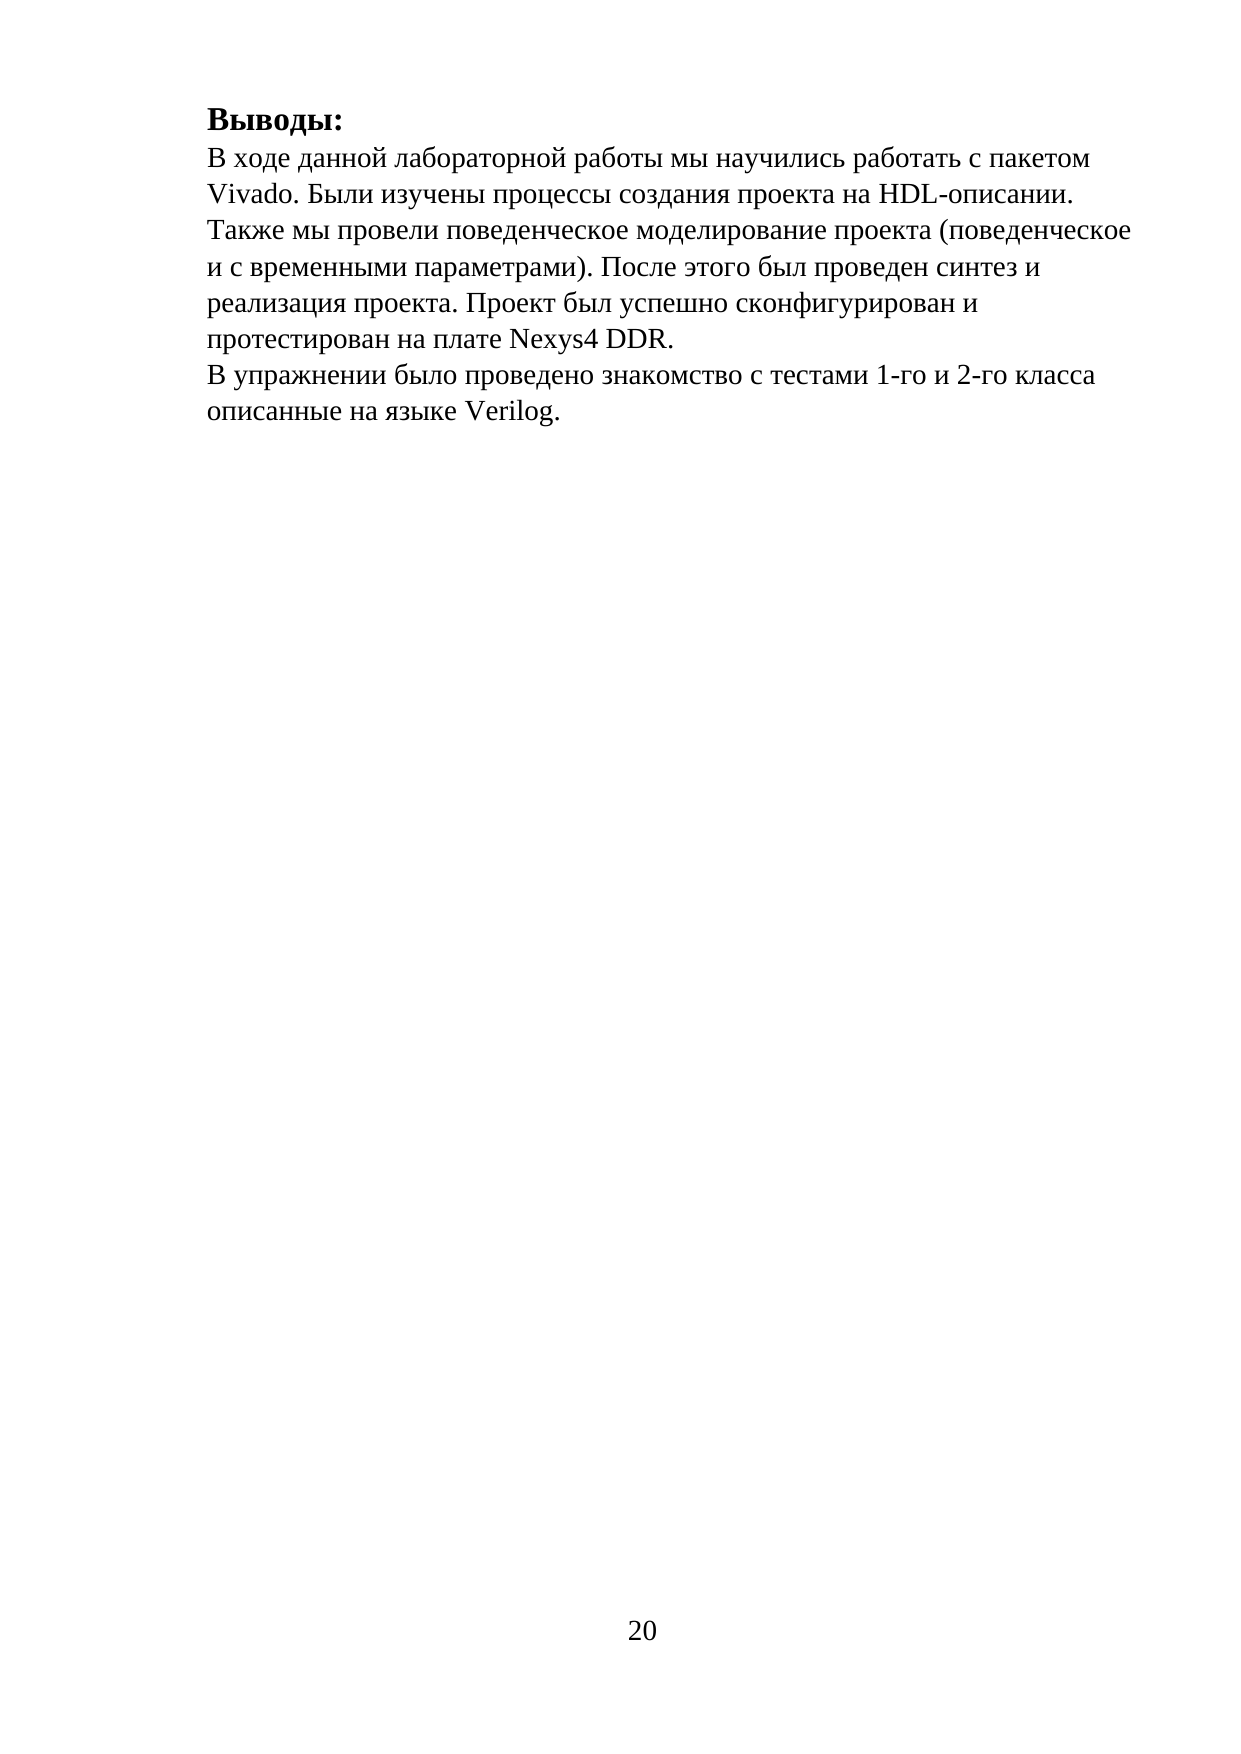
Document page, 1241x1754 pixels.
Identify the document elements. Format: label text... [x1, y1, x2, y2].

text В упражнении было проведено знакомство с тестами 1-го и 2-го класса описанные на языке Verilog. [207, 357, 1152, 427]
text В ходе данной лабораторной работы мы научились работать с пакетом Vivado. Были изучены процессы создания проекта на HDL-описании. Также мы провели поведенческое моделирование проекта (поведенческое и с временными параметрами). После этого был проведен синтез и реализация проекта. Проект был успешно сконфигурирован и протестирован на плате Nexys4 DDR. [207, 140, 1152, 354]
text Выводы: [207, 99, 1152, 137]
